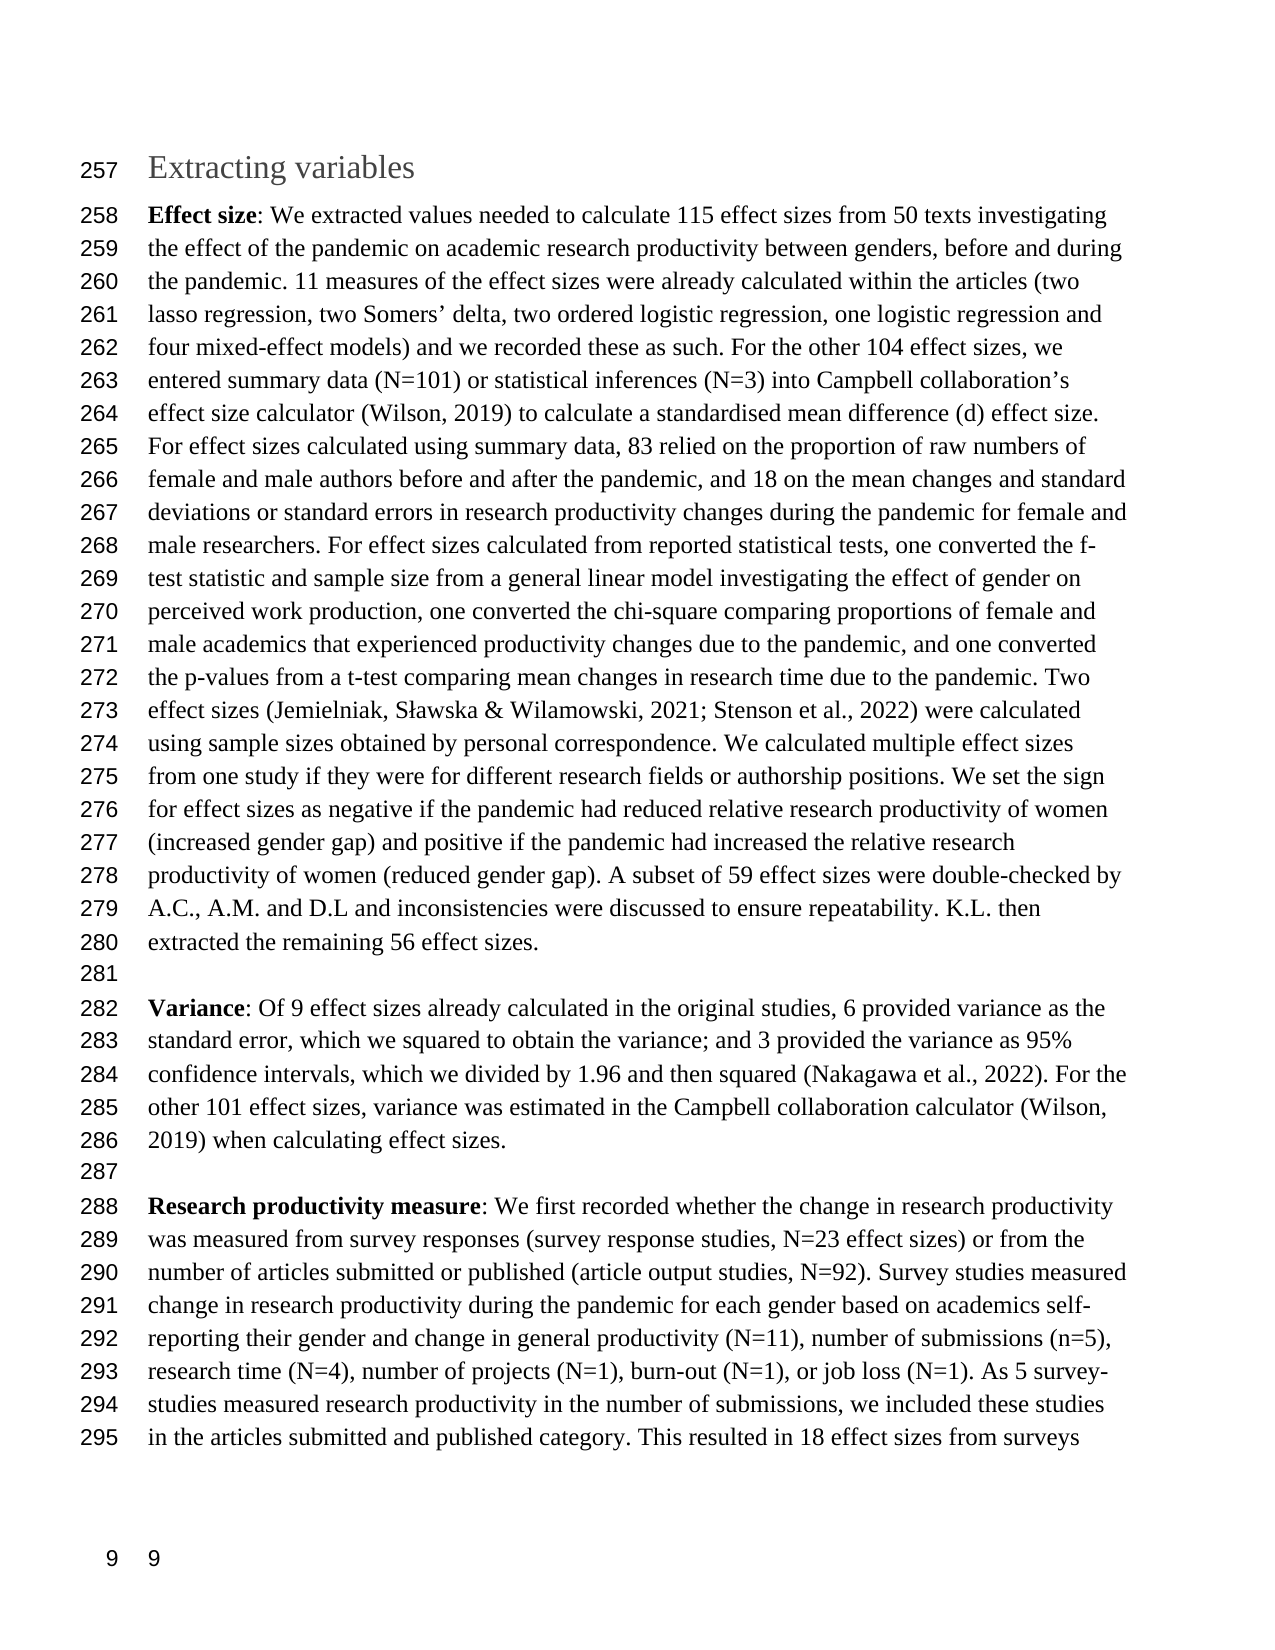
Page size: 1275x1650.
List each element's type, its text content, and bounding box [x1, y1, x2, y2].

text Effect size: We extracted values needed to calculate 115 effect sizes from 50 texts investigating the effect of the pandemic on academic research productivity between genders, before and during the pandemic. 11 measures of the effect sizes were already calculated within the articles (two lasso regression, two Somers’ delta, two ordered logistic regression, one logistic regression and four mixed-effect models) and we recorded these as such. For the other 104 effect sizes, we entered summary data (N=101) or statistical inferences (N=3) into Campbell collaboration’s effect size calculator (Wilson, 2019) to calculate a standardised mean difference (d) effect size. For effect sizes calculated using summary data, 83 relied on the proportion of raw numbers of female and male authors before and after the pandemic, and 18 on the mean changes and standard deviations or standard errors in research productivity changes during the pandemic for female and male researchers. For effect sizes calculated from reported statistical tests, one converted the f-test statistic and sample size from a general linear model investigating the effect of gender on perceived work production, one converted the chi-square comparing proportions of female and male academics that experienced productivity changes due to the pandemic, and one converted the p-values from a t-test comparing mean changes in research time due to the pandemic. Two effect sizes (Jemielniak, Sławska & Wilamowski, 2021; Stenson et al., 2022) were calculated using sample sizes obtained by personal correspondence. We calculated multiple effect sizes from one study if they were for different research fields or authorship positions. We set the sign for effect sizes as negative if the pandemic had reduced relative research productivity of women (increased gender gap) and positive if the pandemic had increased the relative research productivity of women (reduced gender gap). A subset of 59 effect sizes were double-checked by A.C., A.M. and D.L and inconsistencies were discussed to ensure repeatability. K.L. then extracted the remaining 56 effect sizes. [148, 200, 1127, 955]
subtitle Extracting variables [148, 148, 1127, 186]
text Variance: Of 9 effect sizes already calculated in the original studies, 6 provided variance as the standard error, which we squared to obtain the variance; and 3 provided the variance as 95% confidence intervals, which we divided by 1.96 and then squared (Nakagawa et al., 2022). For the other 101 effect sizes, variance was estimated in the Campbell collaboration calculator (Wilson, 2019) when calculating effect sizes. [148, 993, 1127, 1153]
